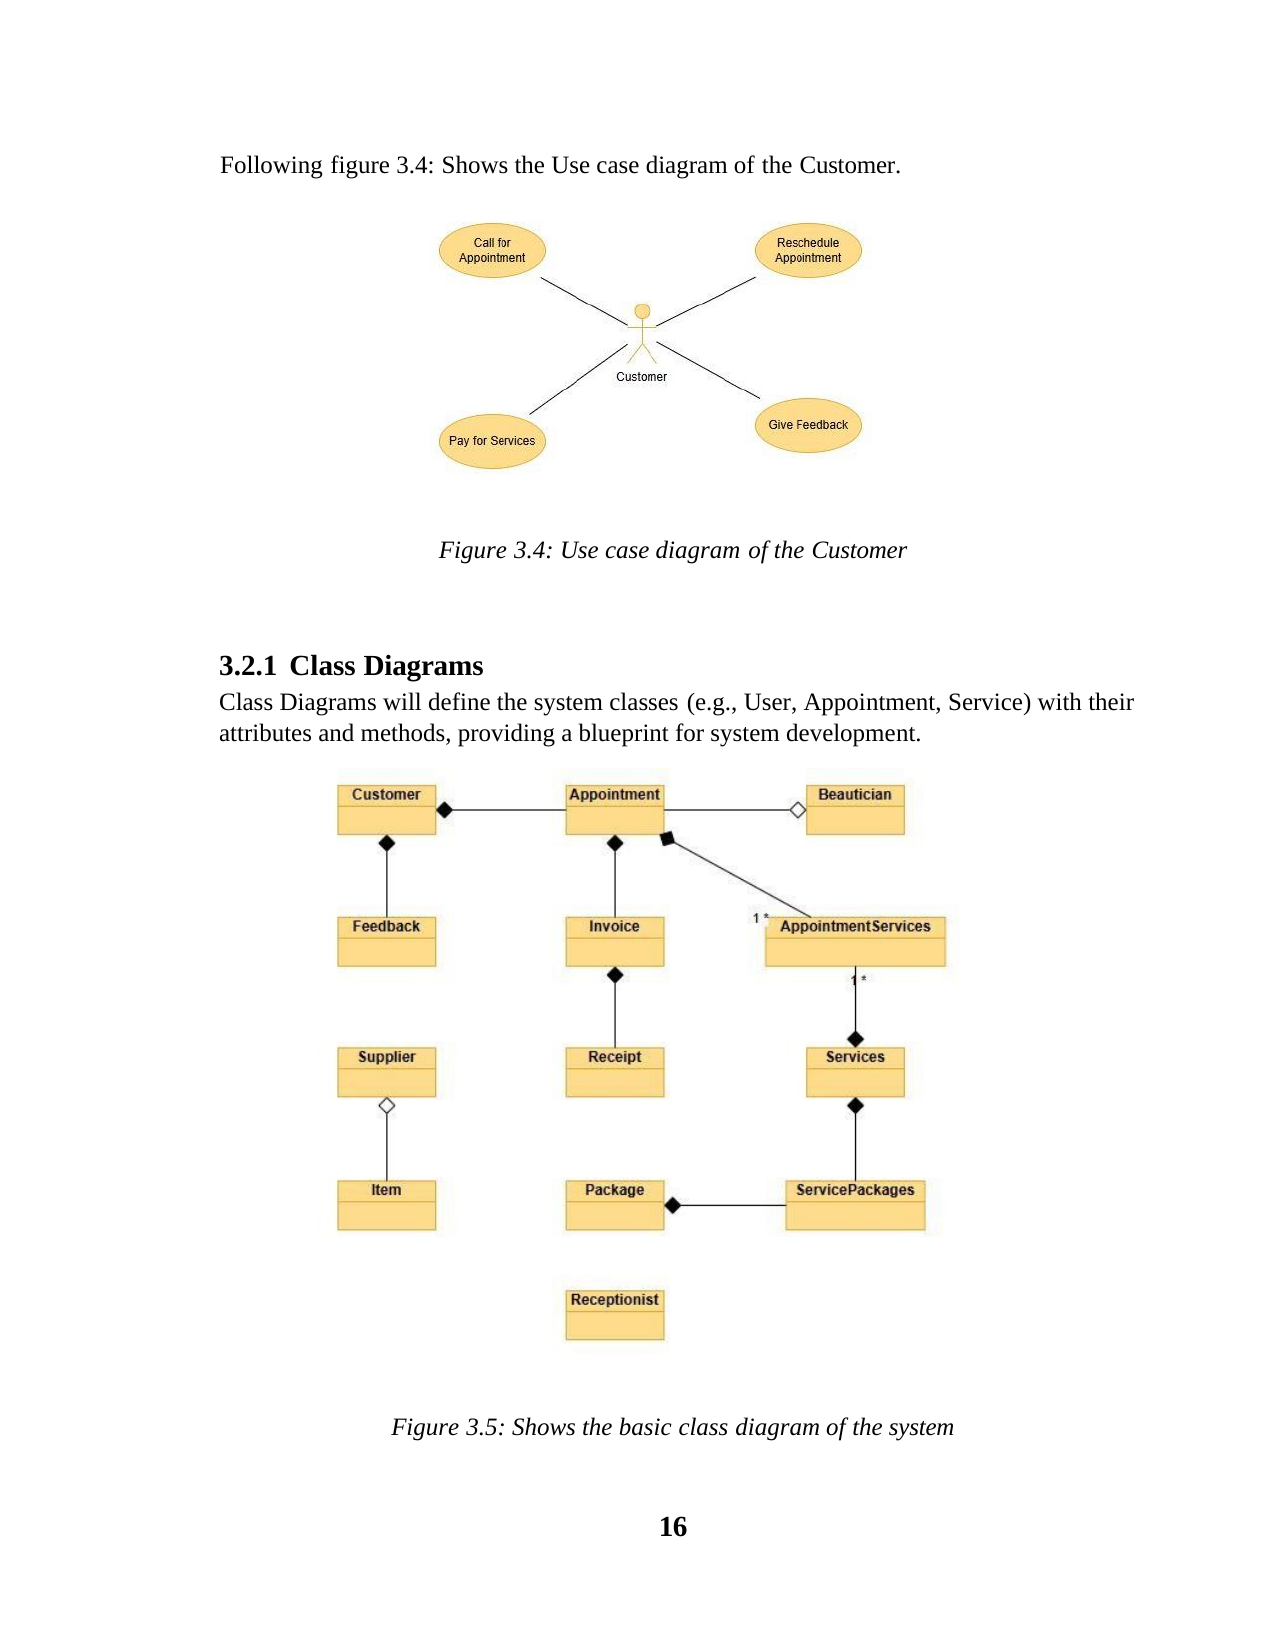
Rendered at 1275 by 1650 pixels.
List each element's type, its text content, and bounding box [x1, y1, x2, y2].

picture [429, 221, 873, 475]
text Class Diagrams will define the system classes (e.g., User, Appointment, Service) with their attributes and methods, providing a blueprint for system development. [219, 687, 1162, 746]
text Following figure 3.4: Shows the Use case diagram of the Customer. [150, 150, 901, 179]
text Figure 3.5: Shows the basic class diagram of the system [183, 1412, 1162, 1441]
subtitle Class Diagrams [219, 648, 1162, 682]
picture [318, 768, 960, 1355]
text Figure 3.4: Use case diagram of the Customer [150, 535, 907, 564]
